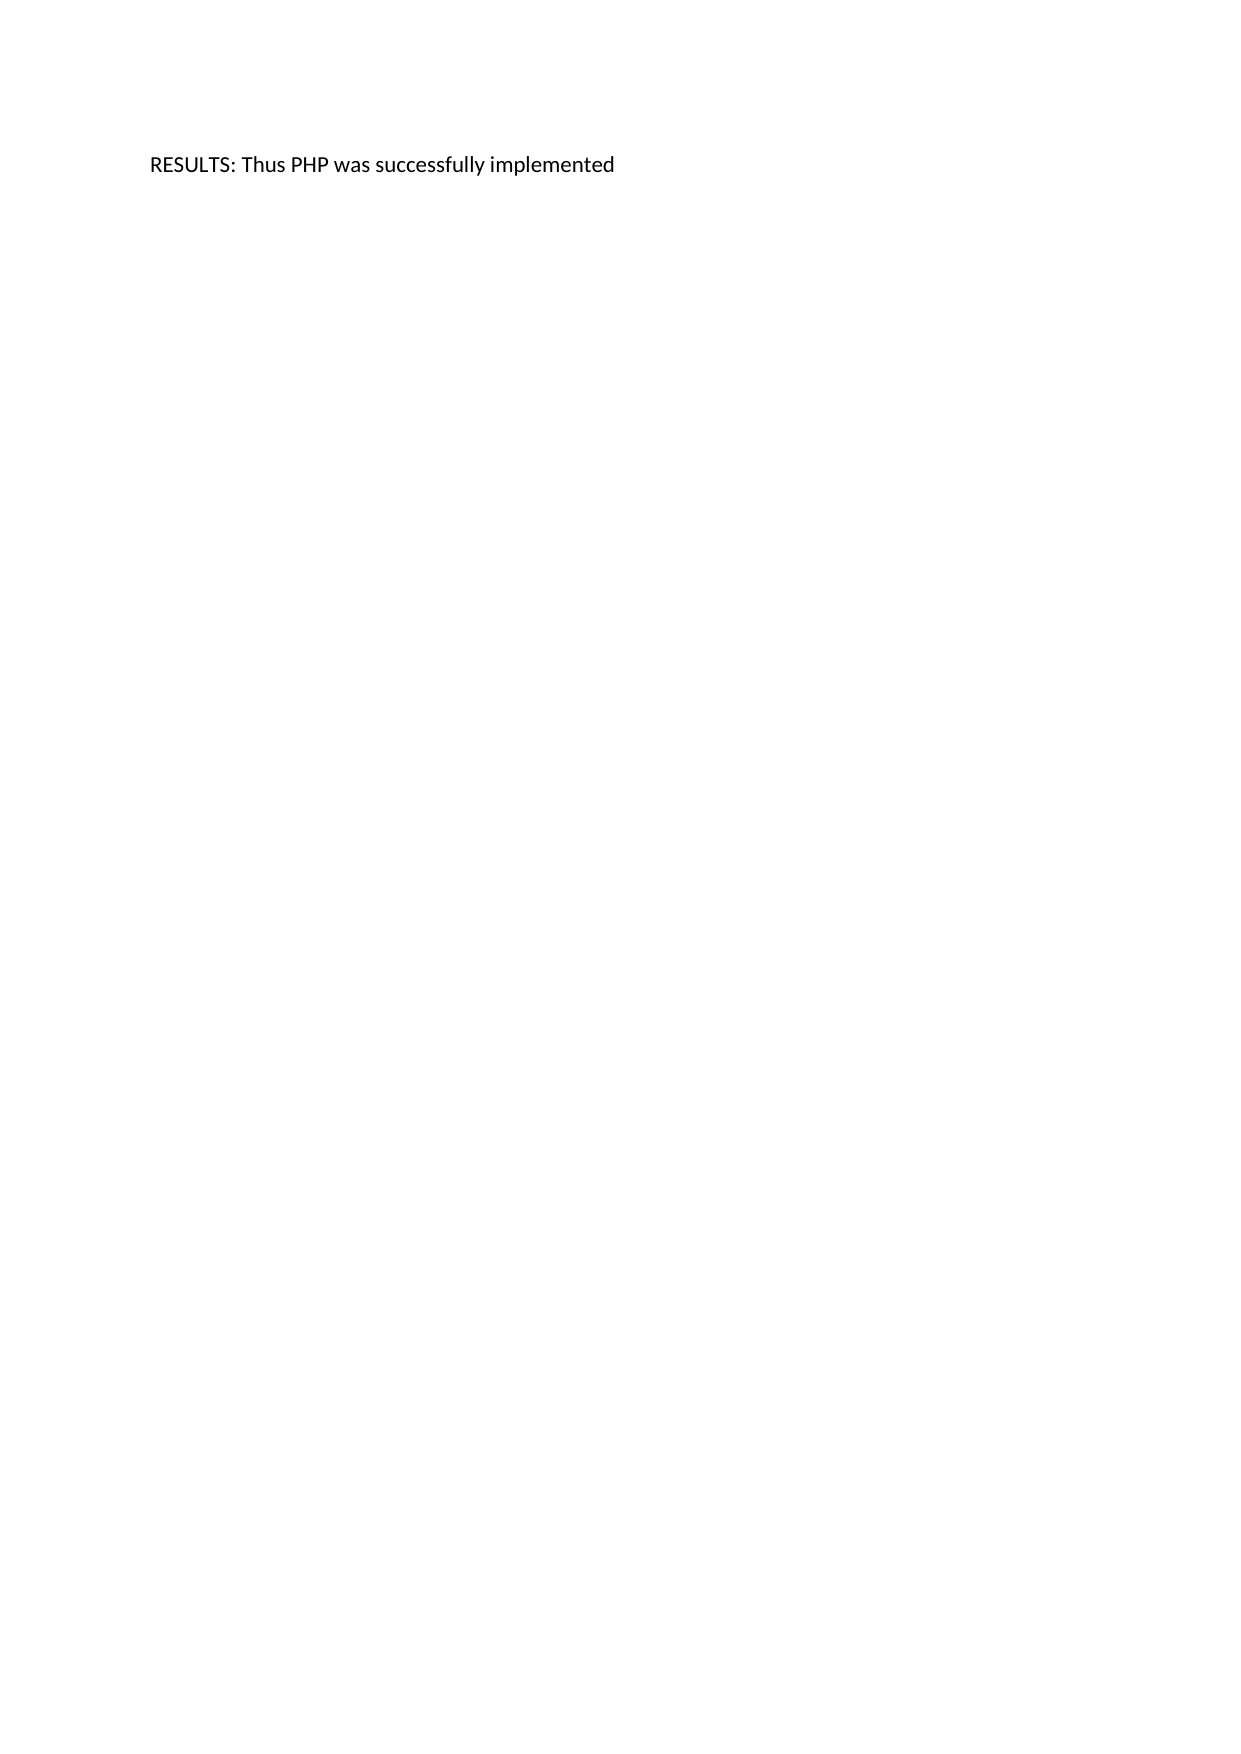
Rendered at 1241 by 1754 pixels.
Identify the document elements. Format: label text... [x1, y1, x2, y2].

text RESULTS: Thus PHP was successfully implemented [150, 150, 1090, 178]
